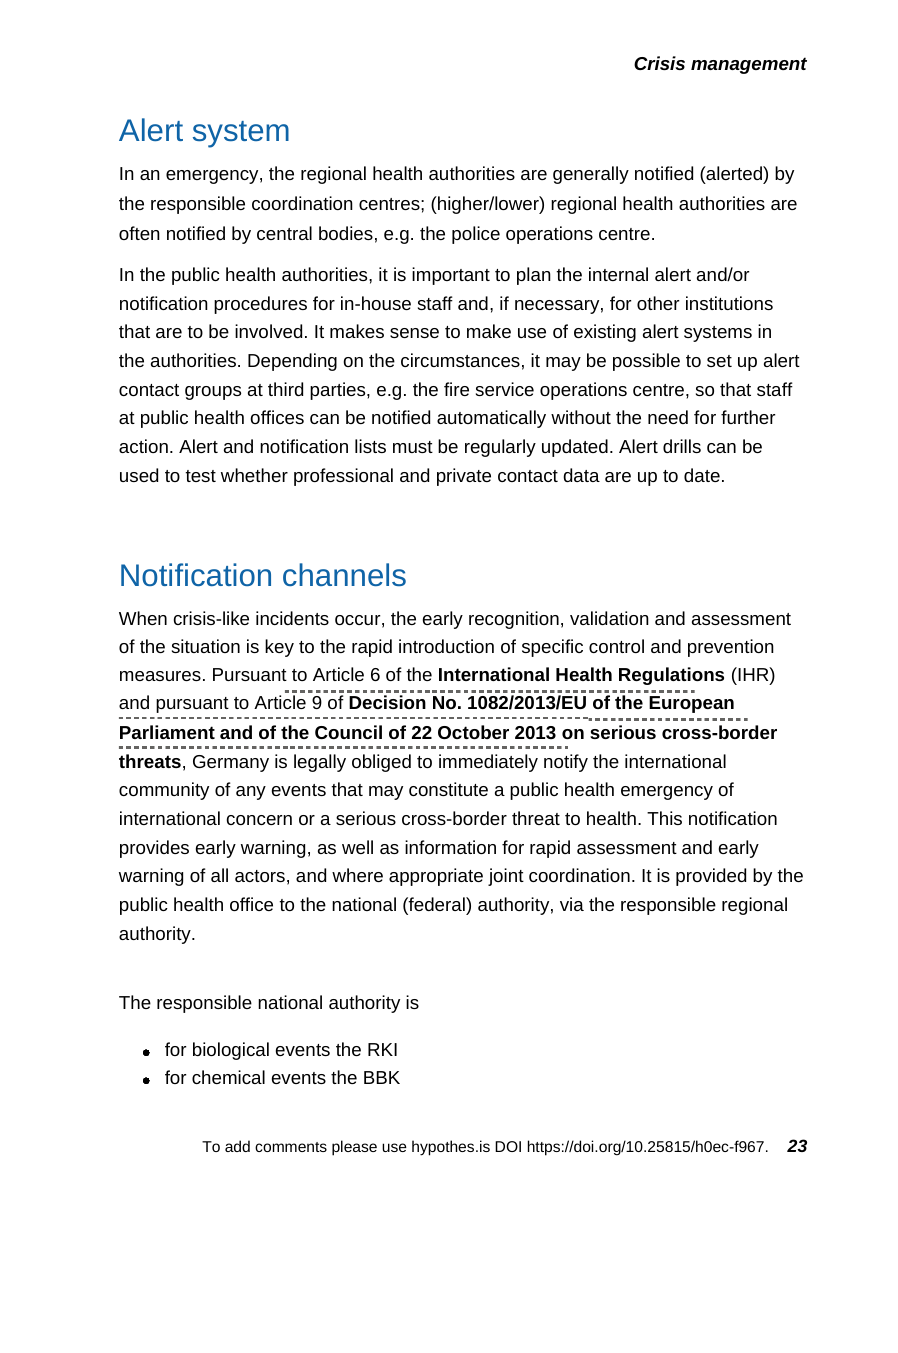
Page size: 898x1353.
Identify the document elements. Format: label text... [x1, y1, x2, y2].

text To add comments please use hypothes.is DOI https://doi.org/10.25815/h0ec-f967. 23 [202, 1136, 810, 1157]
text for biological events the RKI [164, 1039, 810, 1060]
text for chemical events the BBK [164, 1067, 810, 1088]
text Notification channels [119, 557, 810, 593]
picture [118, 715, 748, 722]
picture [140, 1047, 151, 1058]
text Alert system [119, 112, 810, 148]
text In the public health authorities, it is important to plan the internal alert and/or notification procedures for in-house staff and, if necessary, for other institutions that are to be involved. It makes sense to make use of existing alert systems in the authorities. Depending on the circumstances, it may be possible to set up alert contact groups at third parties, e.g. the fire service operations centre, so that staff at public health offices can be notified automatically without the need for further action. Alert and notification lists must be regularly updated. Alert drills can be used to test whether professional and private contact data are up to date. [119, 264, 800, 486]
picture [140, 1075, 151, 1086]
text In an emergency, the regional health authorities are generally notified (alerted) by the responsible coordination centres; (higher/lower) regional health authorities are often notified by central bodies, e.g. the police operations centre. [119, 163, 804, 244]
text Parliament and of the Council of 22 October 2013 on serious cross-border threats, Germany is legally obliged to immediately notify the international community of any events that may constitute a public health emergency of international concern or a serious cross-border threat to health. This notification provides early warning, as well as information for rapid assessment and early warning of all actors, and where appropriate joint coordination. It is provided by the public health office to the national (federal) authority, via the responsible regional authority. [119, 722, 806, 944]
text The responsible national authority is [119, 992, 810, 1013]
text When crisis-like incidents occur, the early recognition, validation and assessment of the situation is key to the rapid introduction of specific control and prevention measures. Pursuant to Article 6 of the International Health Regulations (IHR) and pursuant to Article 9 of Decision No. 1082/2013/EU of the European [119, 608, 794, 713]
text Crisis management [119, 53, 808, 75]
